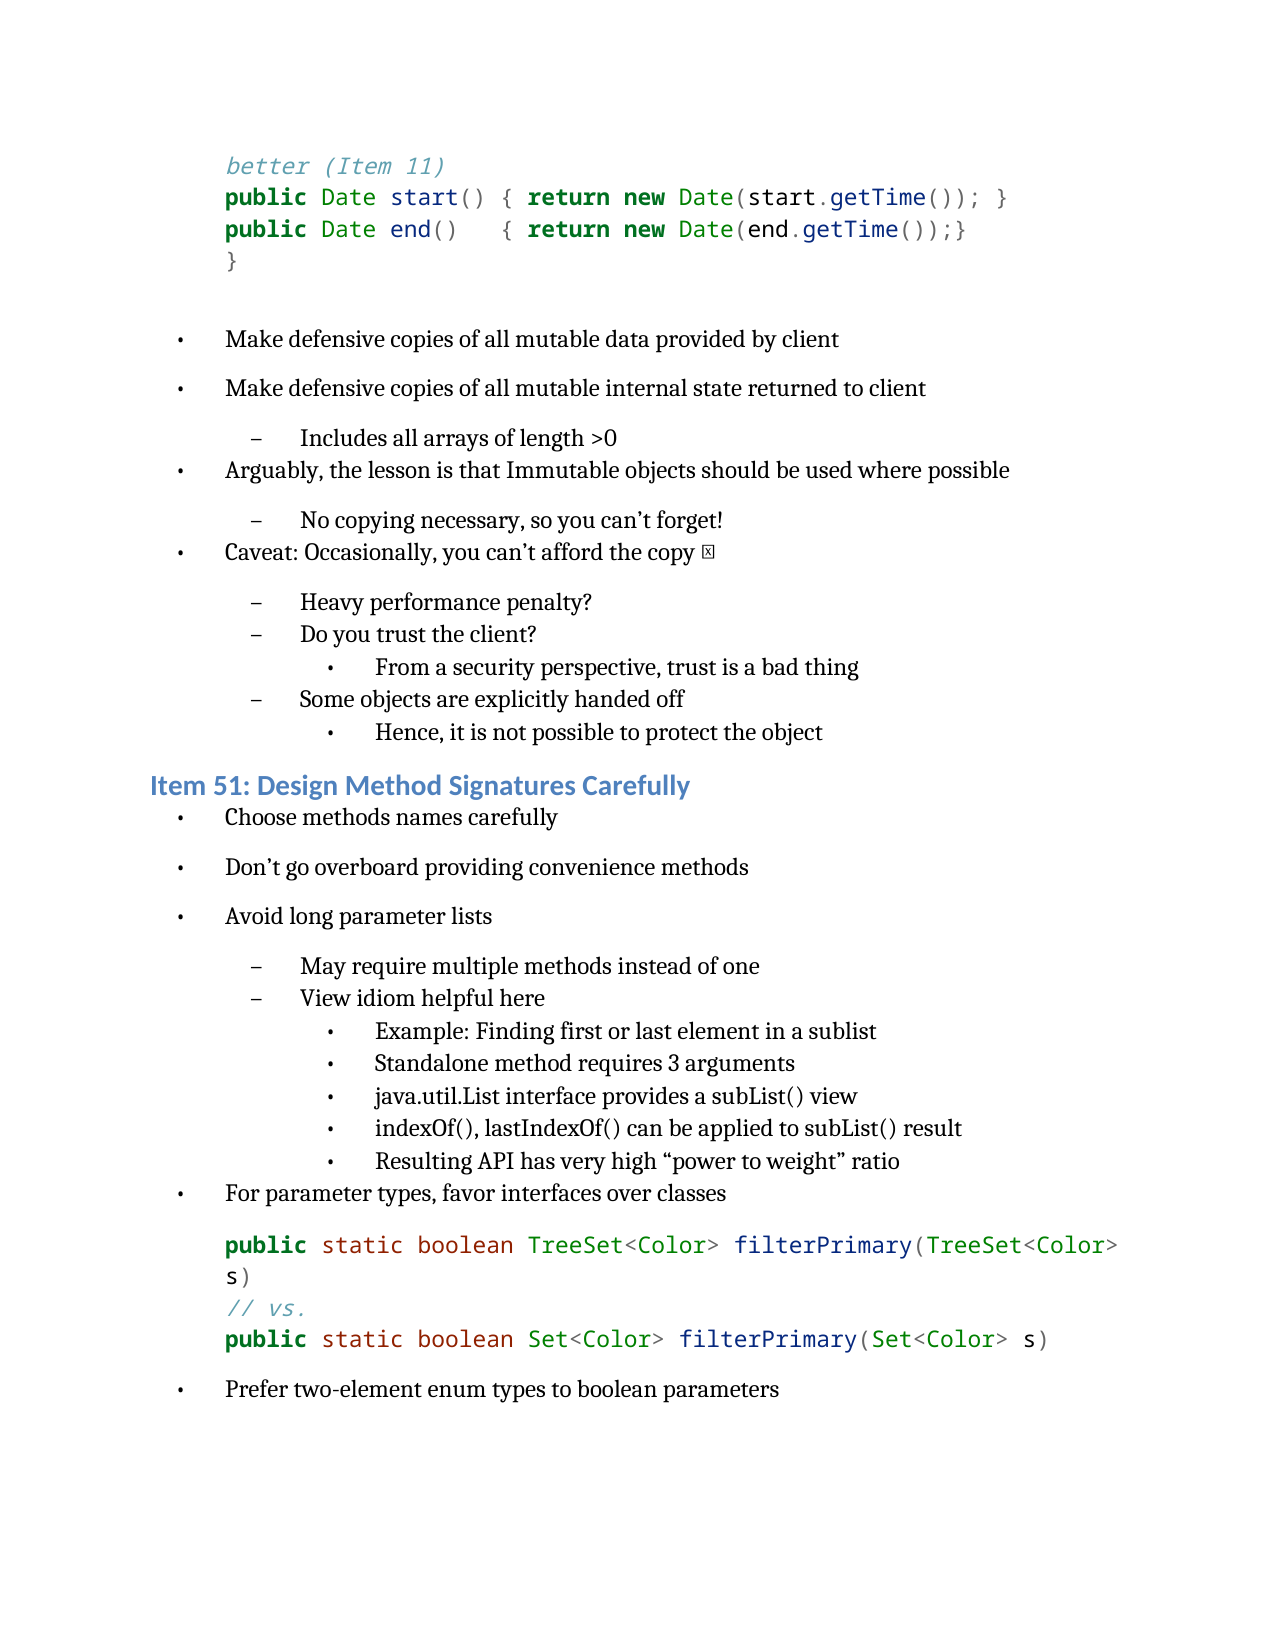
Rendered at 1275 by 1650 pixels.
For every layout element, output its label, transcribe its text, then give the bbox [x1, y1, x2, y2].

list Heavy performance penalty? [250, 588, 1125, 617]
list Arguably, the lesson is that Immutable objects should be used where possible [175, 456, 1125, 485]
subtitle Item 51: Design Method Signatures Carefully [150, 767, 1125, 803]
list Resulting API has very high “power to weight” ratio [325, 1147, 1125, 1176]
list Avoid long parameter lists [175, 902, 1125, 931]
list Prefer two-element enum types to boolean parameters [175, 1375, 1125, 1403]
list Standalone method requires 3 arguments [325, 1049, 1125, 1078]
list For parameter types, favor interfaces over classes [175, 1179, 1125, 1208]
list Includes all arrays of length >0 [250, 424, 1125, 452]
list Some objects are explicitly handed off [250, 685, 1125, 714]
list Caveat: Occasionally, you can’t afford the copy  [175, 538, 1125, 567]
list May require multiple methods instead of one [250, 952, 1125, 981]
list Hence, it is not possible to protect the object [325, 718, 1125, 747]
list From a security perspective, trust is a bad thing [325, 653, 1125, 682]
list View idiom helpful here [250, 984, 1125, 1013]
list java.util.List interface provides a subList() view [325, 1082, 1125, 1111]
list No copying necessary, so you can’t forget! [250, 506, 1125, 534]
list Example: Finding first or last element in a sublist [325, 1017, 1125, 1046]
list Do you trust the client? [250, 620, 1125, 649]
list Make defensive copies of all mutable internal state returned to client [175, 374, 1125, 403]
list Don’t go overboard providing convenience methods [175, 853, 1125, 881]
list indexOf(), lastIndexOf() can be applied to subList() result [325, 1114, 1125, 1143]
list Choose methods names carefully [175, 803, 1125, 832]
list Make defensive copies of all mutable data provided by client [175, 324, 1125, 353]
list public static boolean TreeSet<Color> filterPrimary(TreeSet<Color> s) // vs. public static boolean Set<Color> filterPrimary(Set<Color> s) [175, 1229, 1125, 1354]
